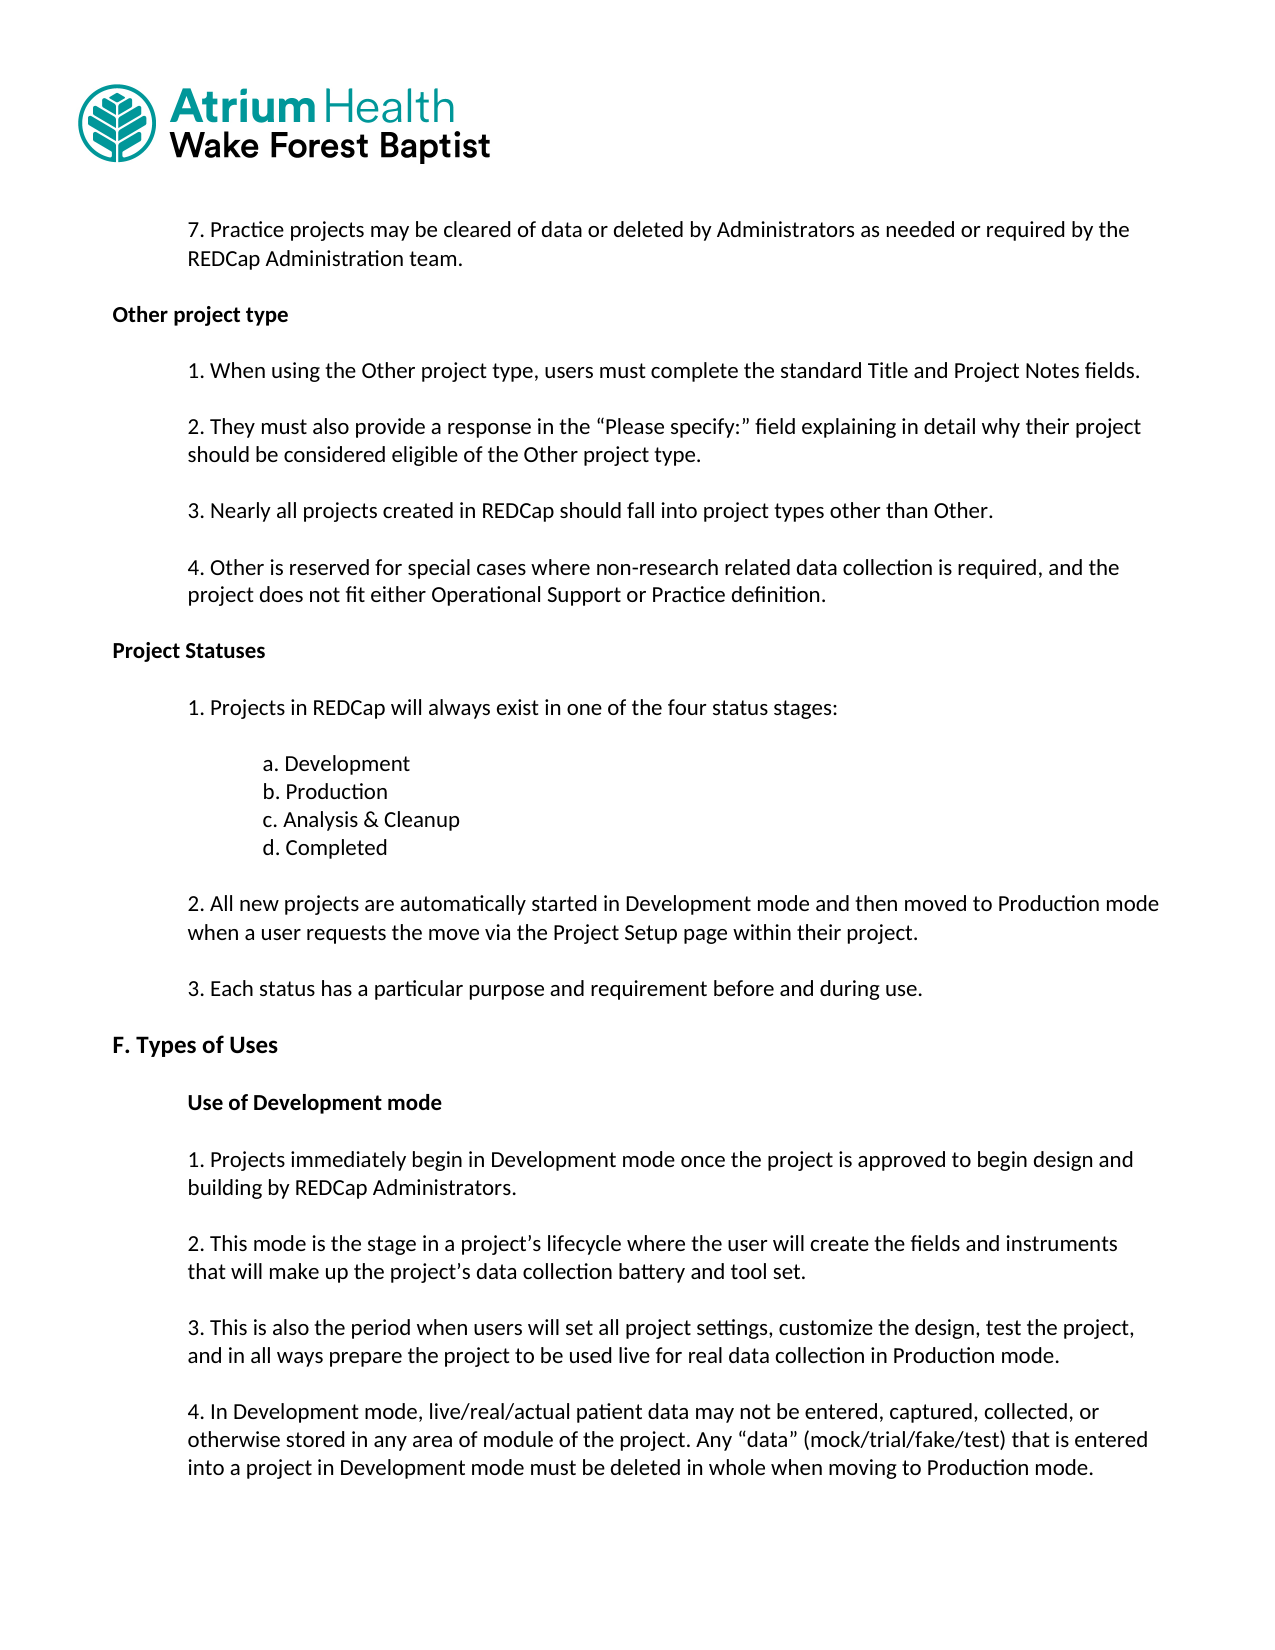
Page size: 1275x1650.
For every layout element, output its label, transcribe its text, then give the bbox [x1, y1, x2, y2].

text Other project type [112, 300, 1162, 356]
text F. Types of Uses [112, 1030, 1162, 1060]
text Project Statuses [112, 637, 1162, 693]
text Use of Development mode [187, 1088, 1162, 1145]
text 4. Other is reserved for special cases where non-research related data collection is required, and the project does not fit either Operational Support or Practice definition. [187, 553, 1162, 609]
text 3. Nearly all projects created in REDCap should fall into project types other than Other. [187, 497, 1162, 524]
text 1. When using the Other project type, users must complete the standard Title and Project Notes fields. [187, 356, 1162, 384]
picture [0, 0, 1275, 198]
text 1. Projects in REDCap will always exist in one of the four status stages: [187, 693, 1162, 721]
text 3. This is also the period when users will set all project settings, customize the design, test the project, and in all ways prepare the project to be used live for real data collection in Production mode. [187, 1313, 1162, 1369]
text a. Development [262, 749, 1162, 777]
text 4. In Development mode, live/real/actual patient data may not be entered, captured, collected, or otherwise stored in any area of module of the project. Any “data” (mock/trial/fake/test) that is entered into a project in Development mode must be deleted in whole when moving to Production mode. [187, 1397, 1162, 1481]
text b. Production [262, 777, 1162, 806]
text 1. Projects immediately begin in Development mode once the project is approved to begin design and building by REDCap Administrators. [187, 1145, 1162, 1201]
text 3. Each status has a particular purpose and requirement before and during use. [187, 974, 1162, 1002]
text c. Analysis & Cleanup [262, 806, 1162, 833]
text 2. All new projects are automatically started in Development mode and then moved to Production mode when a user requests the move via the Project Setup page within their project. [187, 889, 1162, 946]
text 2. This mode is the stage in a project’s lifecycle where the user will create the fields and instruments that will make up the project’s data collection battery and tool set. [187, 1229, 1162, 1285]
text d. Completed [262, 833, 1162, 862]
text 2. They must also provide a response in the “Please specify:” field explaining in detail why their project should be considered eligible of the Other project type. [187, 412, 1162, 468]
text 7. Practice projects may be cleared of data or deleted by Administrators as needed or required by the REDCap Administration team. [187, 216, 1162, 272]
